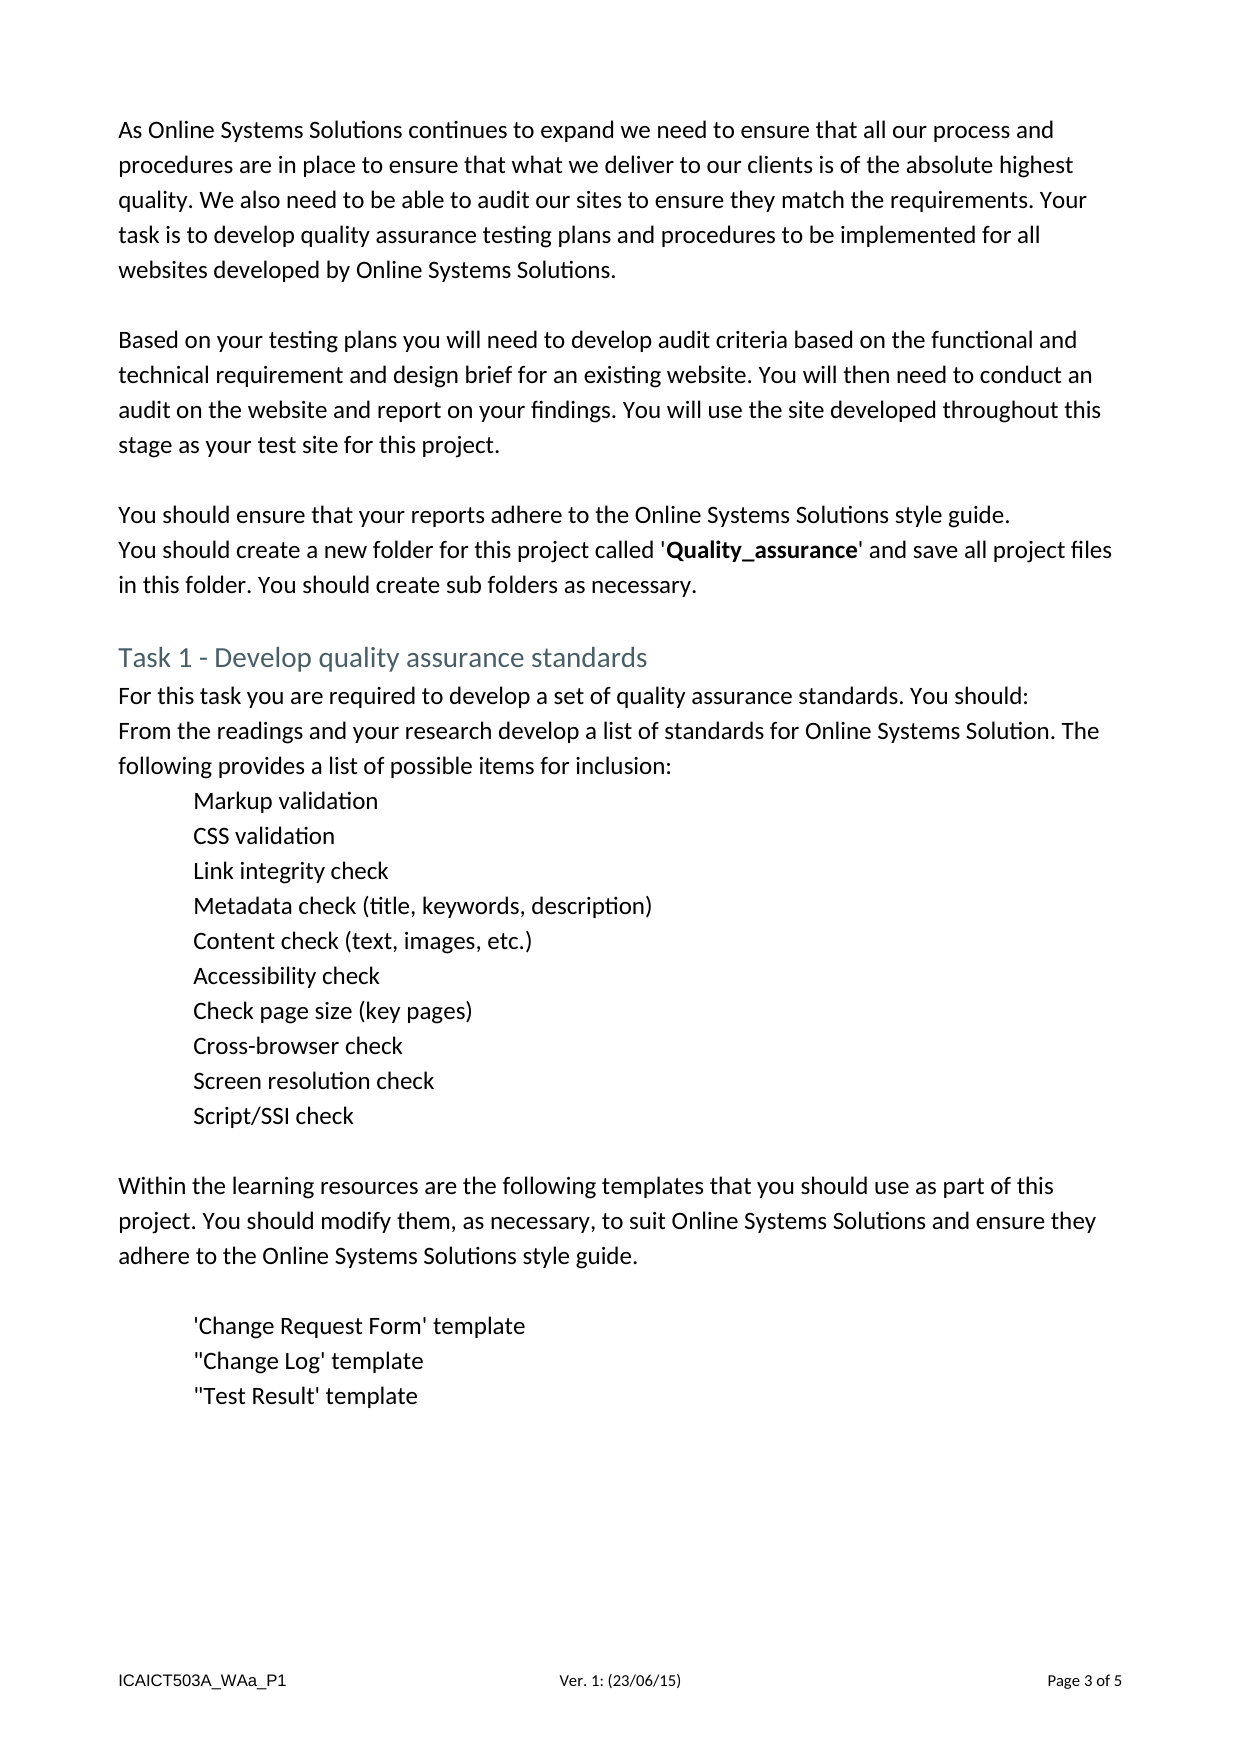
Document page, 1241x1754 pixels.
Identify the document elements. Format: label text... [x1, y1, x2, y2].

text As Online Systems Solutions continues to expand we need to ensure that all our process and procedures are in place to ensure that what we deliver to our clients is of the absolute highest quality. We also need to be able to audit our sites to ensure they match the requirements. Your task is to develop quality assurance testing plans and procedures to be implemented for all websites developed by Online Systems Solutions. [118, 114, 1122, 285]
text Accessibility check [193, 961, 1122, 991]
text "Change Log' template [193, 1346, 1122, 1376]
text Metadata check (title, keywords, description) [193, 891, 1122, 921]
text "Test Result' template [193, 1381, 1122, 1411]
text Markup validation [193, 786, 1122, 816]
text From the readings and your research develop a list of standards for Online Systems Solution. The following provides a list of possible items for inclusion: [118, 716, 1122, 781]
text For this task you are required to develop a set of quality assurance standards. You should: [118, 681, 1122, 711]
text Link integrity check [193, 856, 1122, 886]
text You should create a new folder for this project called 'Quality_assurance' and save all project files in this folder. You should create sub folders as necessary. [118, 534, 1122, 600]
text Content check (text, images, etc.) [193, 926, 1122, 956]
text Screen resolution check [193, 1066, 1122, 1096]
text CSS validation [193, 821, 1122, 851]
text Task 1 - Develop quality assurance standards [118, 639, 1122, 675]
text Based on your testing plans you will need to develop audit criteria based on the functional and technical requirement and design brief for an existing website. You will then need to conduct an audit on the website and report on your findings. You will use the site developed throughout this stage as your test site for this project. [118, 324, 1122, 460]
text Check page size (key pages) [193, 996, 1122, 1026]
text Cross-browser check [193, 1031, 1122, 1061]
text You should ensure that your reports adhere to the Online Systems Solutions style guide. [118, 499, 1122, 530]
text 'Change Request Form' template [193, 1311, 1122, 1341]
text Script/SSI check [193, 1101, 1122, 1131]
text Within the learning resources are the following templates that you should use as part of this project. You should modify them, as necessary, to suit Online Systems Solutions and ensure they adhere to the Online Systems Solutions style guide. [118, 1171, 1122, 1271]
